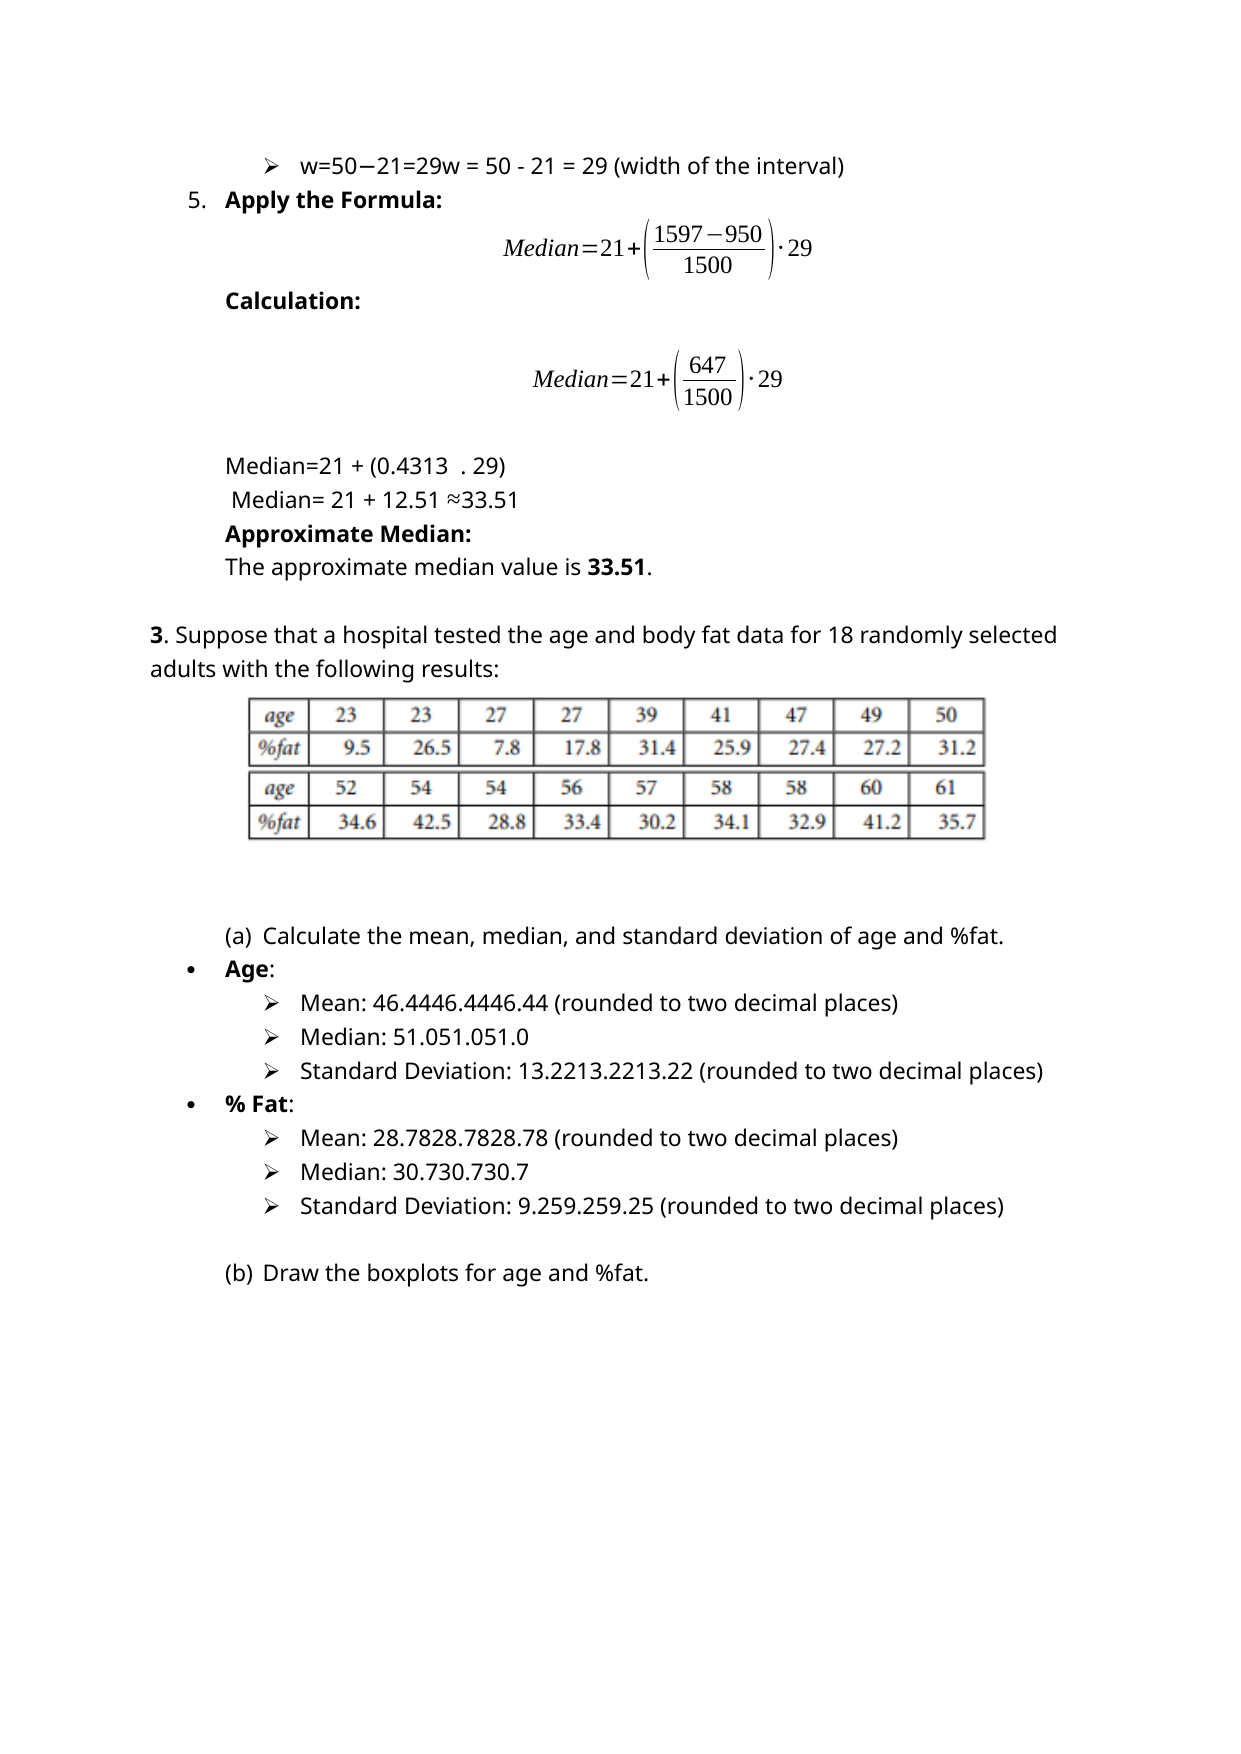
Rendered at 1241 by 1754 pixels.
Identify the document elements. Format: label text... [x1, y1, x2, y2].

list Mean: 46.4446.4446.44 (rounded to two decimal places) [262, 987, 1090, 1018]
list Median=21 + (0.4313 . 29) [225, 450, 1090, 481]
list Mean: 28.7828.7828.78 (rounded to two decimal places) [262, 1122, 1090, 1153]
list Calculation: [225, 285, 1090, 316]
list Median= 21 + 12.51 33.51 [225, 484, 1090, 515]
list % Fat: [187, 1088, 1090, 1119]
list Draw the boxplots for age and %fat. [225, 1257, 1090, 1288]
list Standard Deviation: 9.259.259.25 (rounded to two decimal places) [262, 1189, 1090, 1221]
list Standard Deviation: 13.2213.2213.22 (rounded to two decimal places) [262, 1054, 1090, 1086]
list Calculate the mean, median, and standard deviation of age and %fat. [225, 919, 1090, 951]
list Apply the Formula: [187, 184, 1090, 215]
picture [230, 686, 1010, 850]
list Median: 30.730.730.7 [262, 1156, 1090, 1187]
list Approximate Median: [225, 517, 1090, 549]
list The approximate median value is 33.51. [225, 551, 1090, 582]
list Median: 51.051.051.0 [262, 1021, 1090, 1052]
list w=50−21=29w = 50 - 21 = 29 (width of the interval) [262, 150, 1090, 181]
list 3. Suppose that a hospital tested the age and body fat data for 18 randomly selected adults with the following results: [150, 619, 1090, 684]
list Age: [187, 953, 1090, 984]
